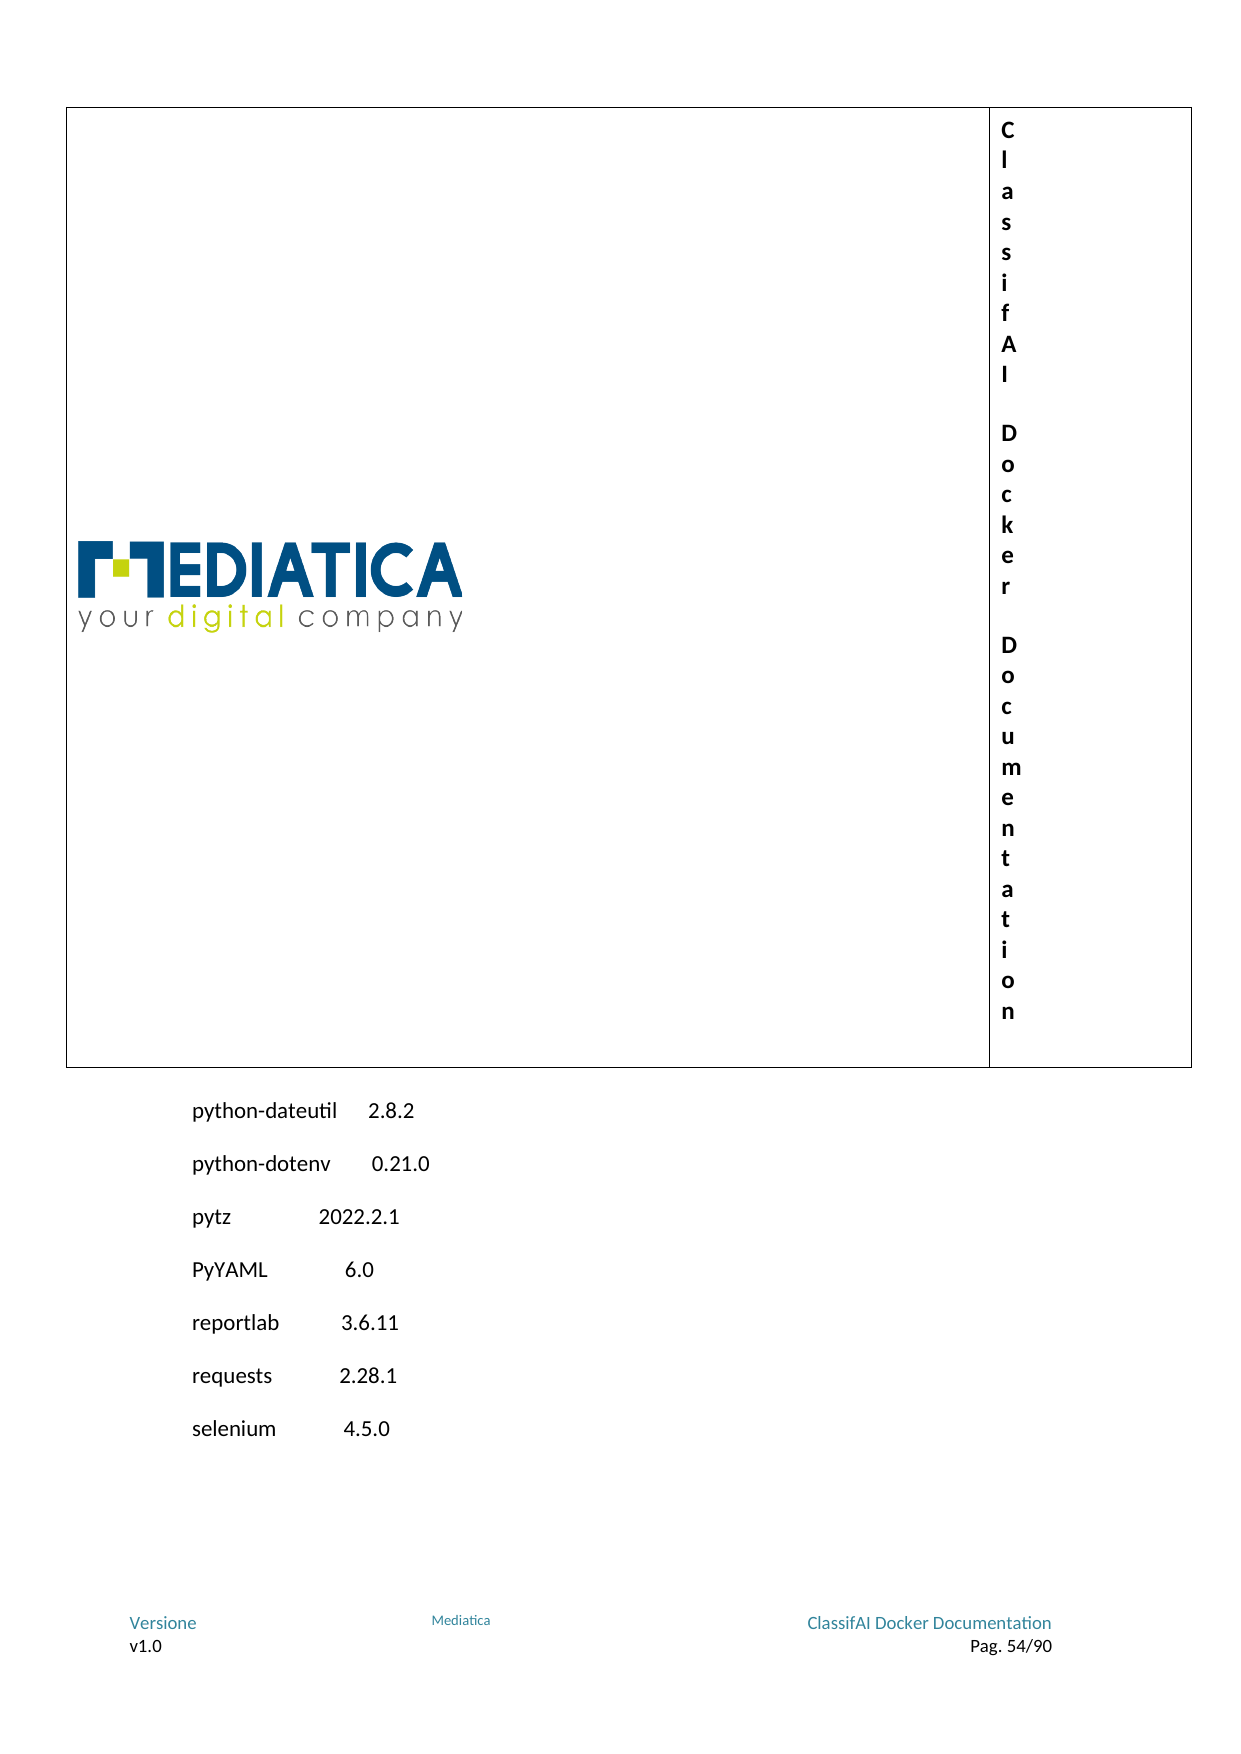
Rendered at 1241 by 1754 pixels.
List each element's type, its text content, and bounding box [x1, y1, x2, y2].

picture [78, 541, 463, 633]
text selenium 4.5.0 [192, 1414, 1063, 1442]
text pytz 2022.2.1 [192, 1202, 1063, 1230]
text python-dotenv 0.21.0 [192, 1149, 1063, 1177]
text requests 2.28.1 [192, 1361, 1063, 1389]
text reportlab 3.6.11 [192, 1308, 1063, 1336]
text python-dateutil 2.8.2 [192, 1096, 1063, 1124]
text PyYAML 6.0 [192, 1255, 1063, 1283]
